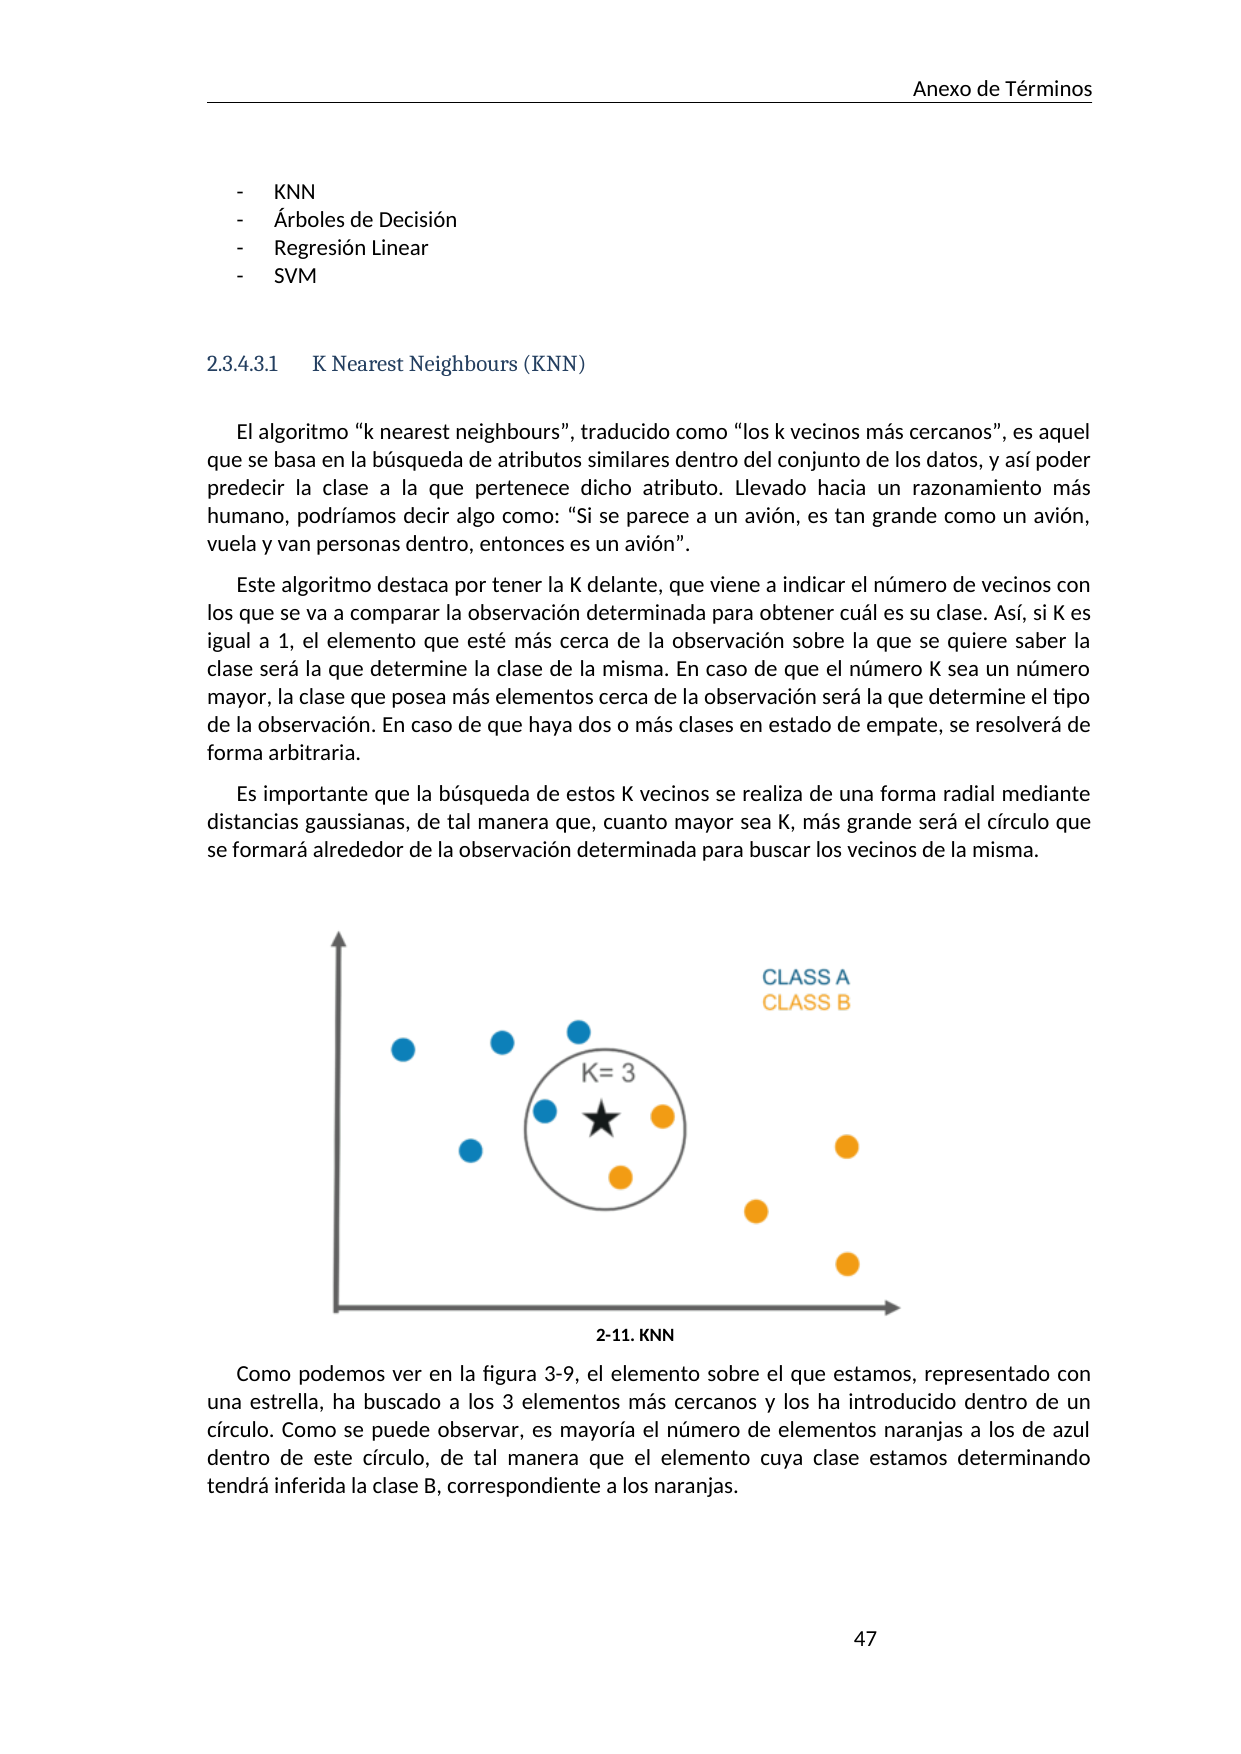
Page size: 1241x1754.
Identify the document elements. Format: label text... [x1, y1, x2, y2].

list KNN [236, 177, 1092, 205]
list Árboles de Decisión [236, 205, 1092, 233]
text Este algoritmo destaca por tener la K delante, que viene a indicar el número de vecinos con los que se va a comparar la observación determinada para obtener cuál es su clase. Así, si K es igual a 1, el elemento que esté más cerca de la observación sobre la que se quiere saber la clase será la que determine la clase de la misma. En caso de que el número K sea un número mayor, la clase que posea más elementos cerca de la observación será la que determine el tipo de la observación. En caso de que haya dos o más clases en estado de empate, se resolverá de forma arbitraria. [207, 570, 1092, 766]
text Es importante que la búsqueda de estos K vecinos se realiza de una forma radial mediante distancias gaussianas, de tal manera que, cuanto mayor sea K, más grande será el círculo que se formará alrededor de la observación determinada para buscar los vecinos de la misma. [207, 779, 1092, 863]
picture [323, 915, 917, 1323]
list Regresión Linear [236, 233, 1092, 261]
list SVM [236, 261, 1092, 289]
subtitle K Nearest Neighbours (KNN) [207, 351, 1092, 377]
